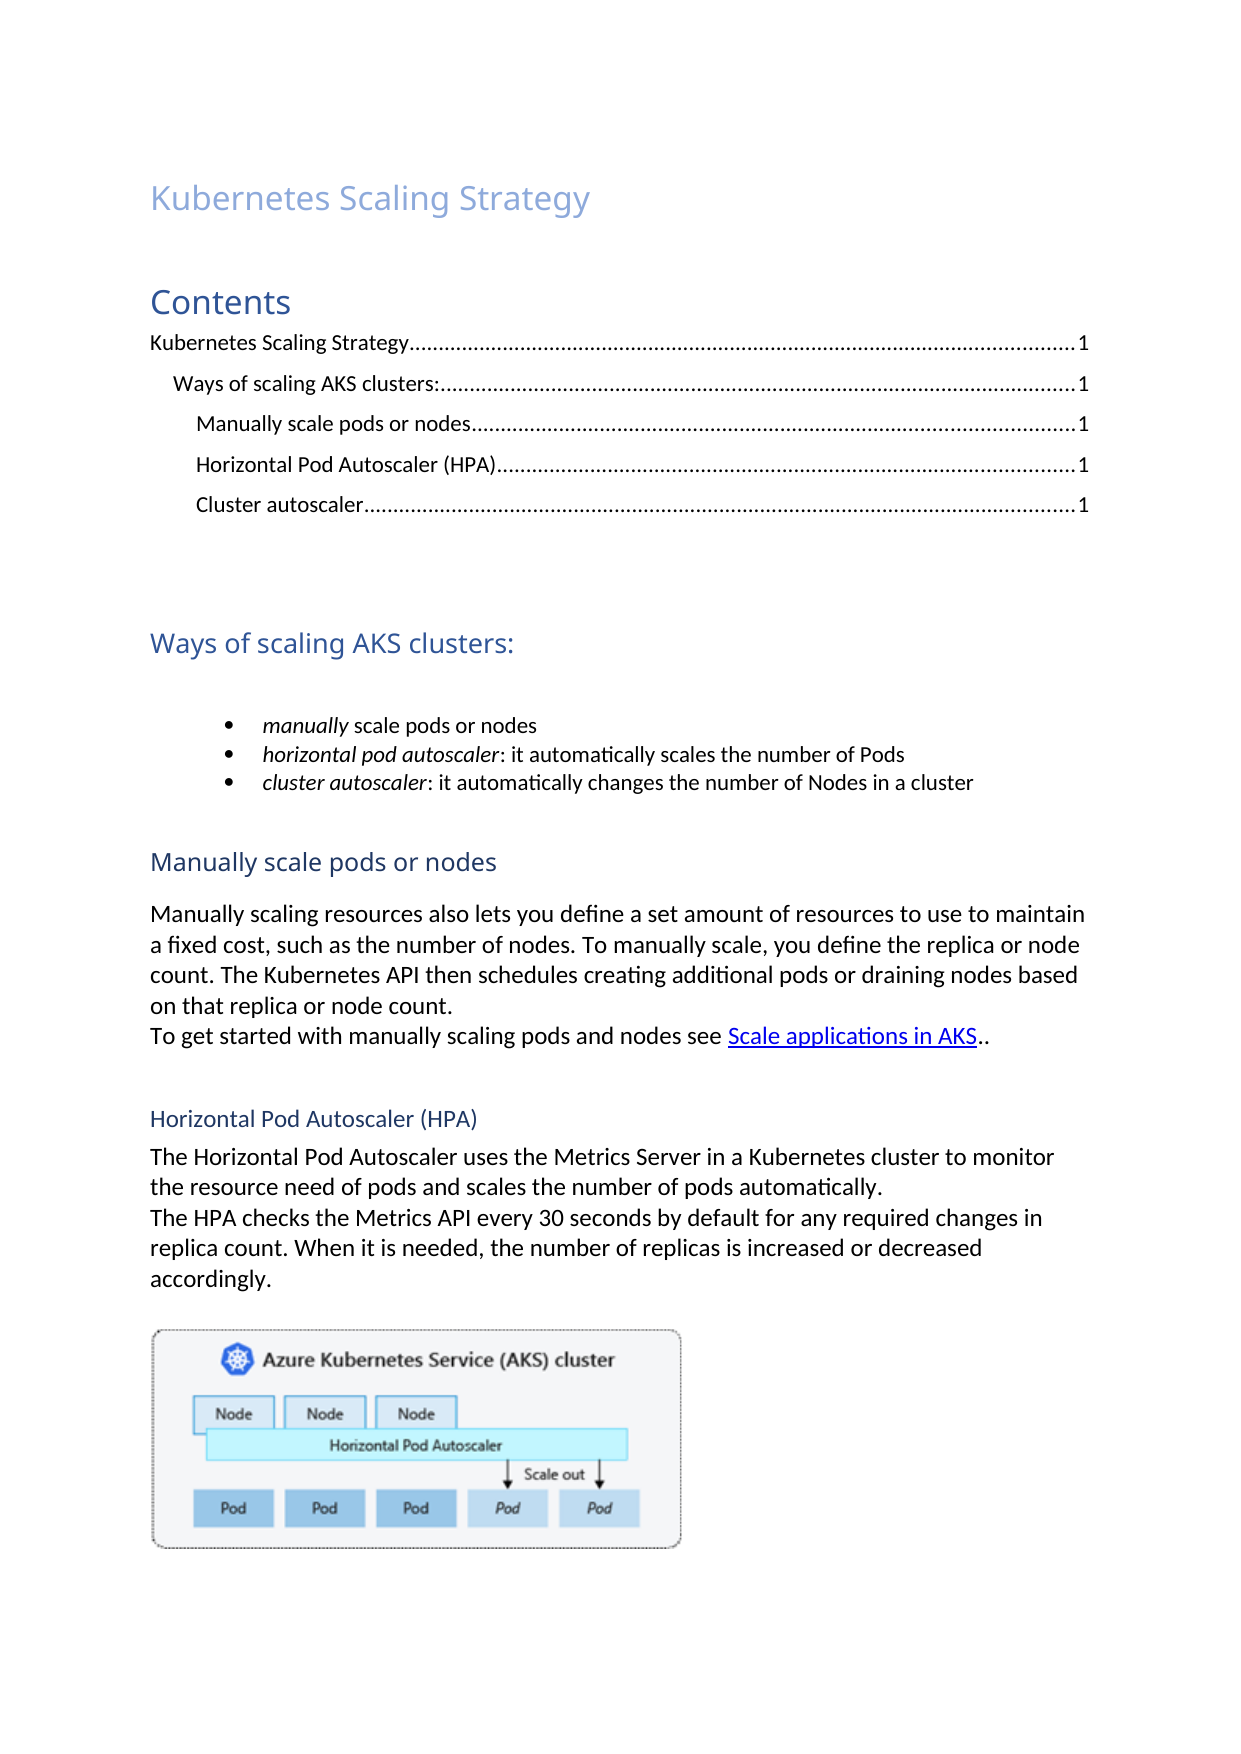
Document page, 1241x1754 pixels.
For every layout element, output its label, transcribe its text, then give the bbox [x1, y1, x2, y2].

text The Horizontal Pod Autoscaler uses the Metrics Server in a Kubernetes cluster to monitor the resource need of pods and scales the number of pods automatically. The HPA checks the Metrics API every 30 seconds by default for any required changes in replica count. When it is needed, the number of replicas is increased or decreased accordingly. [150, 1141, 1090, 1293]
subtitle Ways of scaling AKS clusters: [150, 625, 1090, 662]
list horizontal pod autoscaler: it automatically scales the number of Pods [225, 740, 1090, 768]
list manually scale pods or nodes [225, 712, 1090, 740]
subtitle Kubernetes Scaling Strategy [150, 175, 1090, 220]
picture [150, 1329, 682, 1549]
list cluster autoscaler: it automatically changes the number of Nodes in a cluster [225, 768, 1090, 826]
subtitle Horizontal Pod Autoscaler (HPA) [150, 1103, 1090, 1133]
text Manually scaling resources also lets you define a set amount of resources to use to maintain a fixed cost, such as the number of nodes. To manually scale, you define the replica or node count. The Kubernetes API then schedules creating additional pods or draining nodes based on that replica or node count. To get started with manually scaling pods and nodes see Scale applications in AKS.. [150, 898, 1090, 1051]
text Manually scale pods or nodes [150, 845, 1090, 879]
